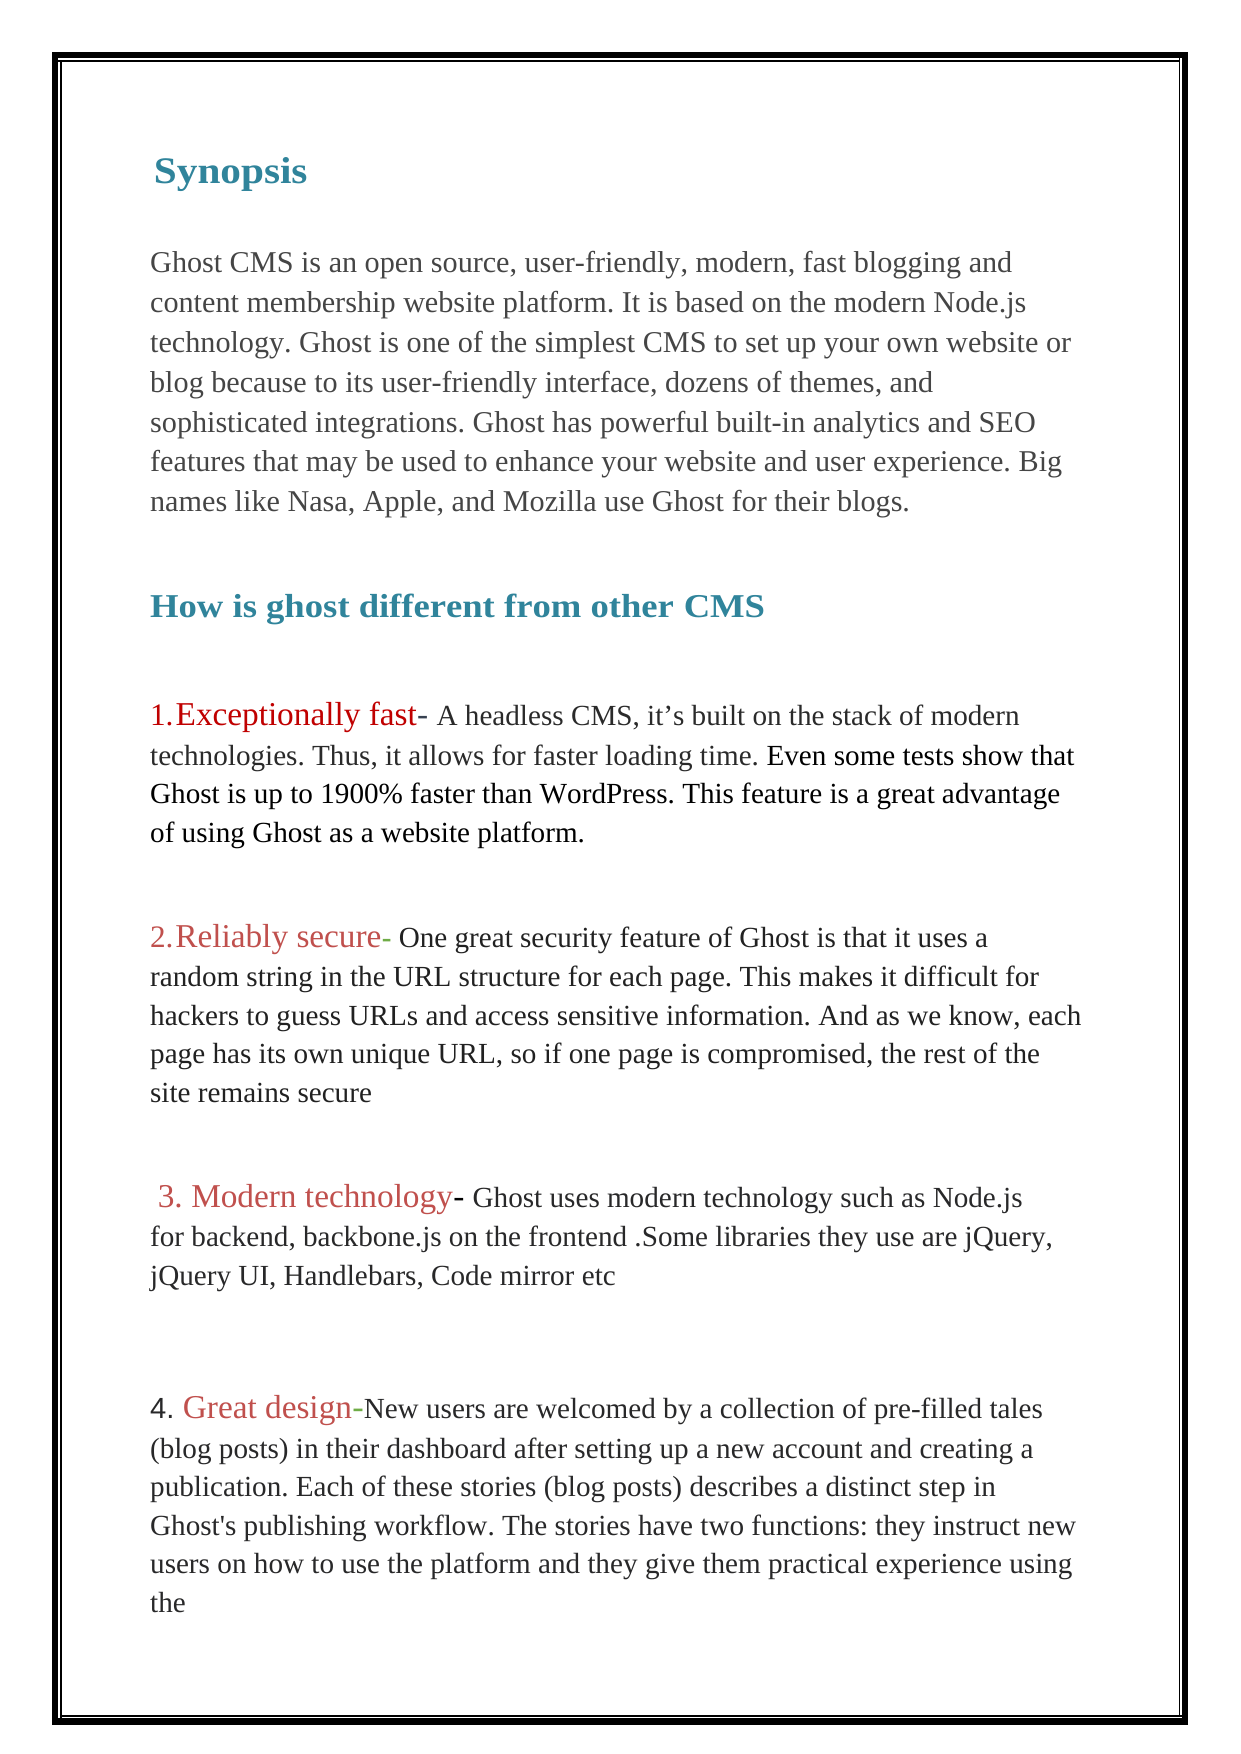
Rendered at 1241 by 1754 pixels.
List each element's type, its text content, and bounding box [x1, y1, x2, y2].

list Exceptionally fast- A headless CMS, it’s built on the stack of modern technologies. Thus, it allows for faster loading time. Even some tests show that Ghost is up to 1900% faster than WordPress. This feature is a great advantage of using Ghost as a website platform. [150, 694, 1081, 848]
list Great design-New users are welcomed by a collection of pre-filled tales (blog posts) in their dashboard after setting up a new account and creating a publication. Each of these stories (blog posts) describes a distinct step in Ghost's publishing workflow. The stories have two functions: they instruct new users on how to use the platform and they give them practical experience using the [150, 1386, 1088, 1618]
subtitle How is ghost different from other CMS [150, 586, 1167, 624]
list Reliably secure- One great security feature of Ghost is that it uses a random string in the URL structure for each page. This makes it difficult for hackers to guess URLs and access sensitive information. And as we know, each page has its own unique URL, so if one page is compromised, the rest of the site remains secure [150, 916, 1084, 1108]
subtitle Synopsis [154, 149, 1167, 192]
text Ghost CMS is an open source, user-friendly, modern, fast blogging and content membership website platform. It is based on the modern Node.js technology. Ghost is one of the simplest CMS to set up your own website or blog because to its user-friendly interface, dozens of themes, and sophisticated integrations. Ghost has powerful built-in analytics and SEO features that may be used to enhance your website and user experience. Big names like Nasa, Apple, and Mozilla use Ghost for their blogs. [150, 244, 1074, 518]
list Modern technology- Ghost uses modern technology such as Node.js for backend, backbone.js on the frontend .Some libraries they use are jQuery, jQuery UI, Handlebars, Code mirror etc [150, 1176, 1062, 1291]
